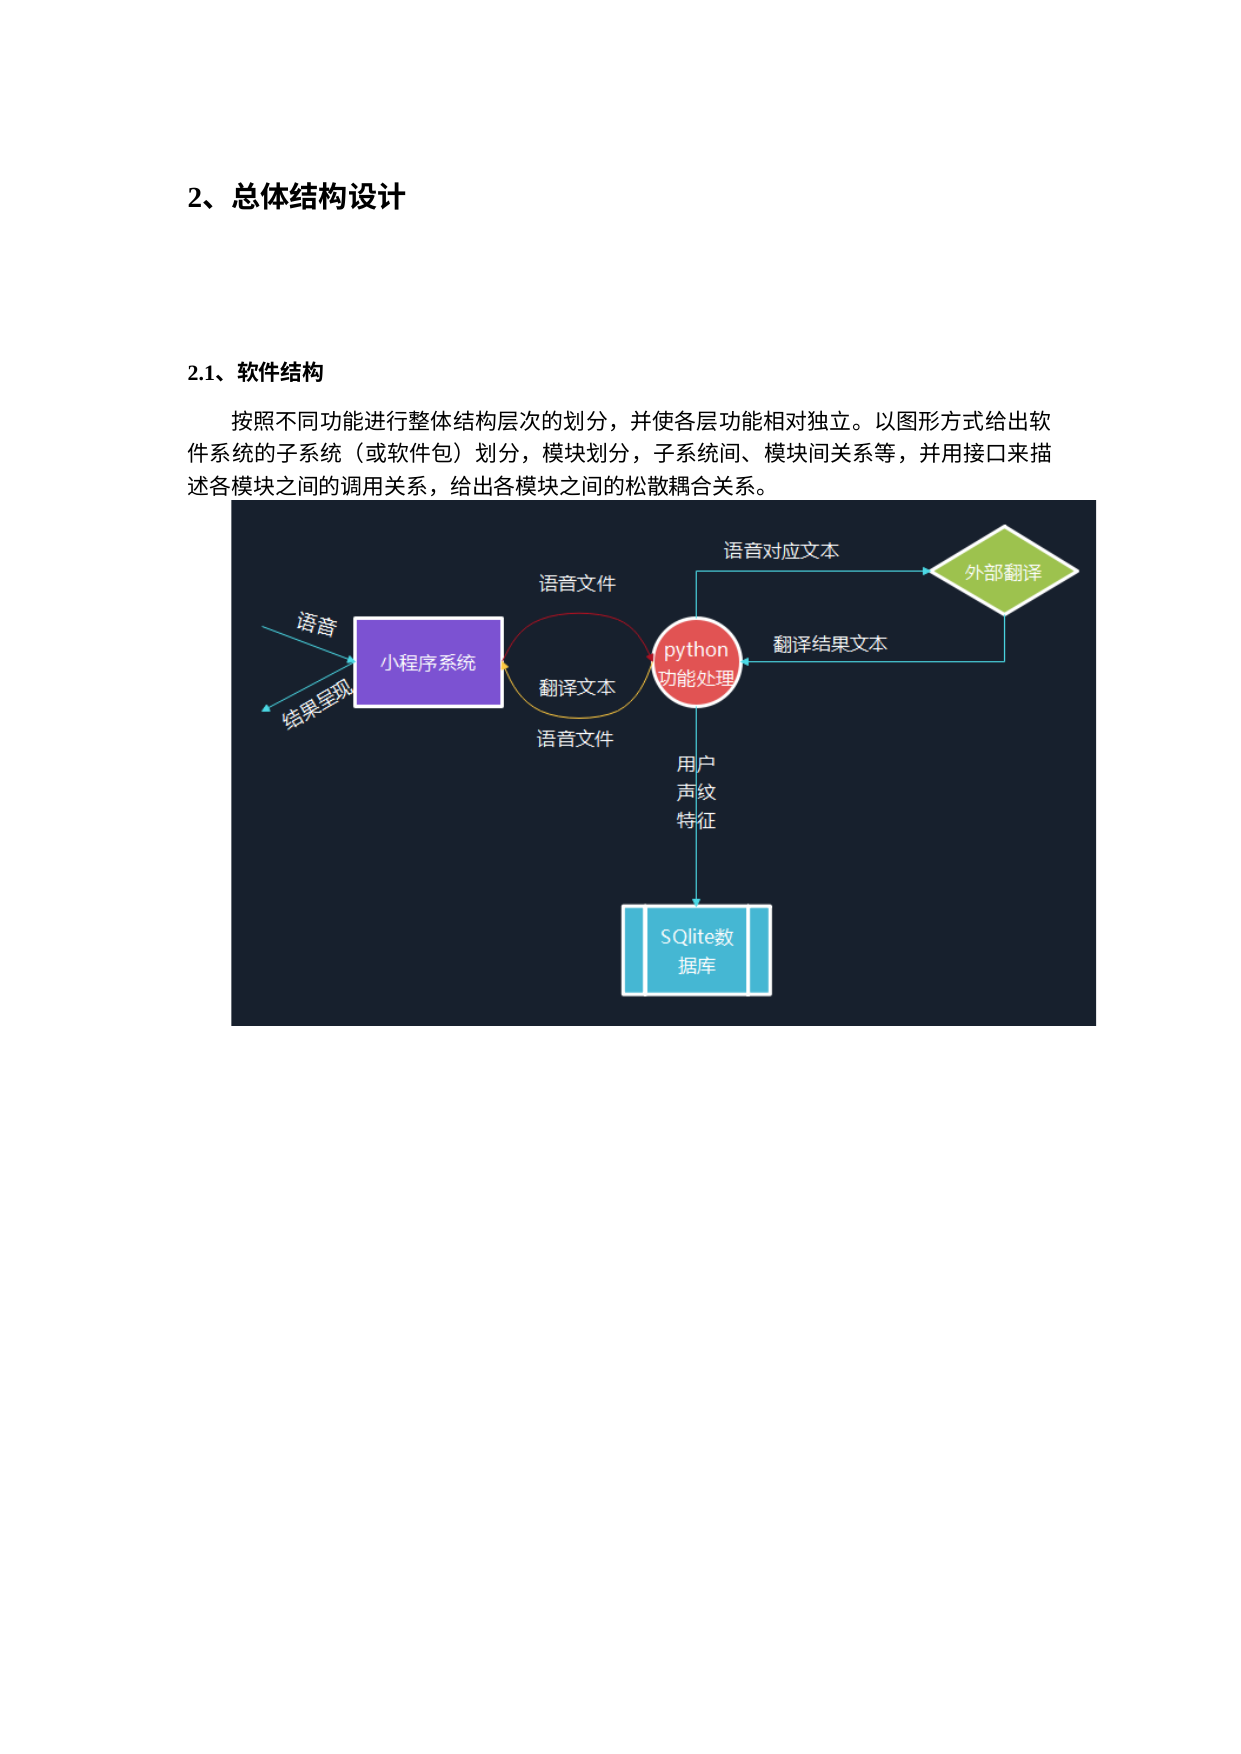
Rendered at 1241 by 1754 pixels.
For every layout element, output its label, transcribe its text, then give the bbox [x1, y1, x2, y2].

subtitle 2、总体结构设计 [187, 162, 1053, 227]
text 2.1、软件结构 [187, 355, 1053, 387]
text 按照不同功能进行整体结构层次的划分，并使各层功能相对独立。以图形方式给出软件系统的子系统（或软件包）划分，模块划分，子系统间、模块间关系等，并用接口来描述各模块之间的调用关系，给出各模块之间的松散耦合关系。 [187, 403, 1053, 501]
picture [231, 500, 1097, 1026]
